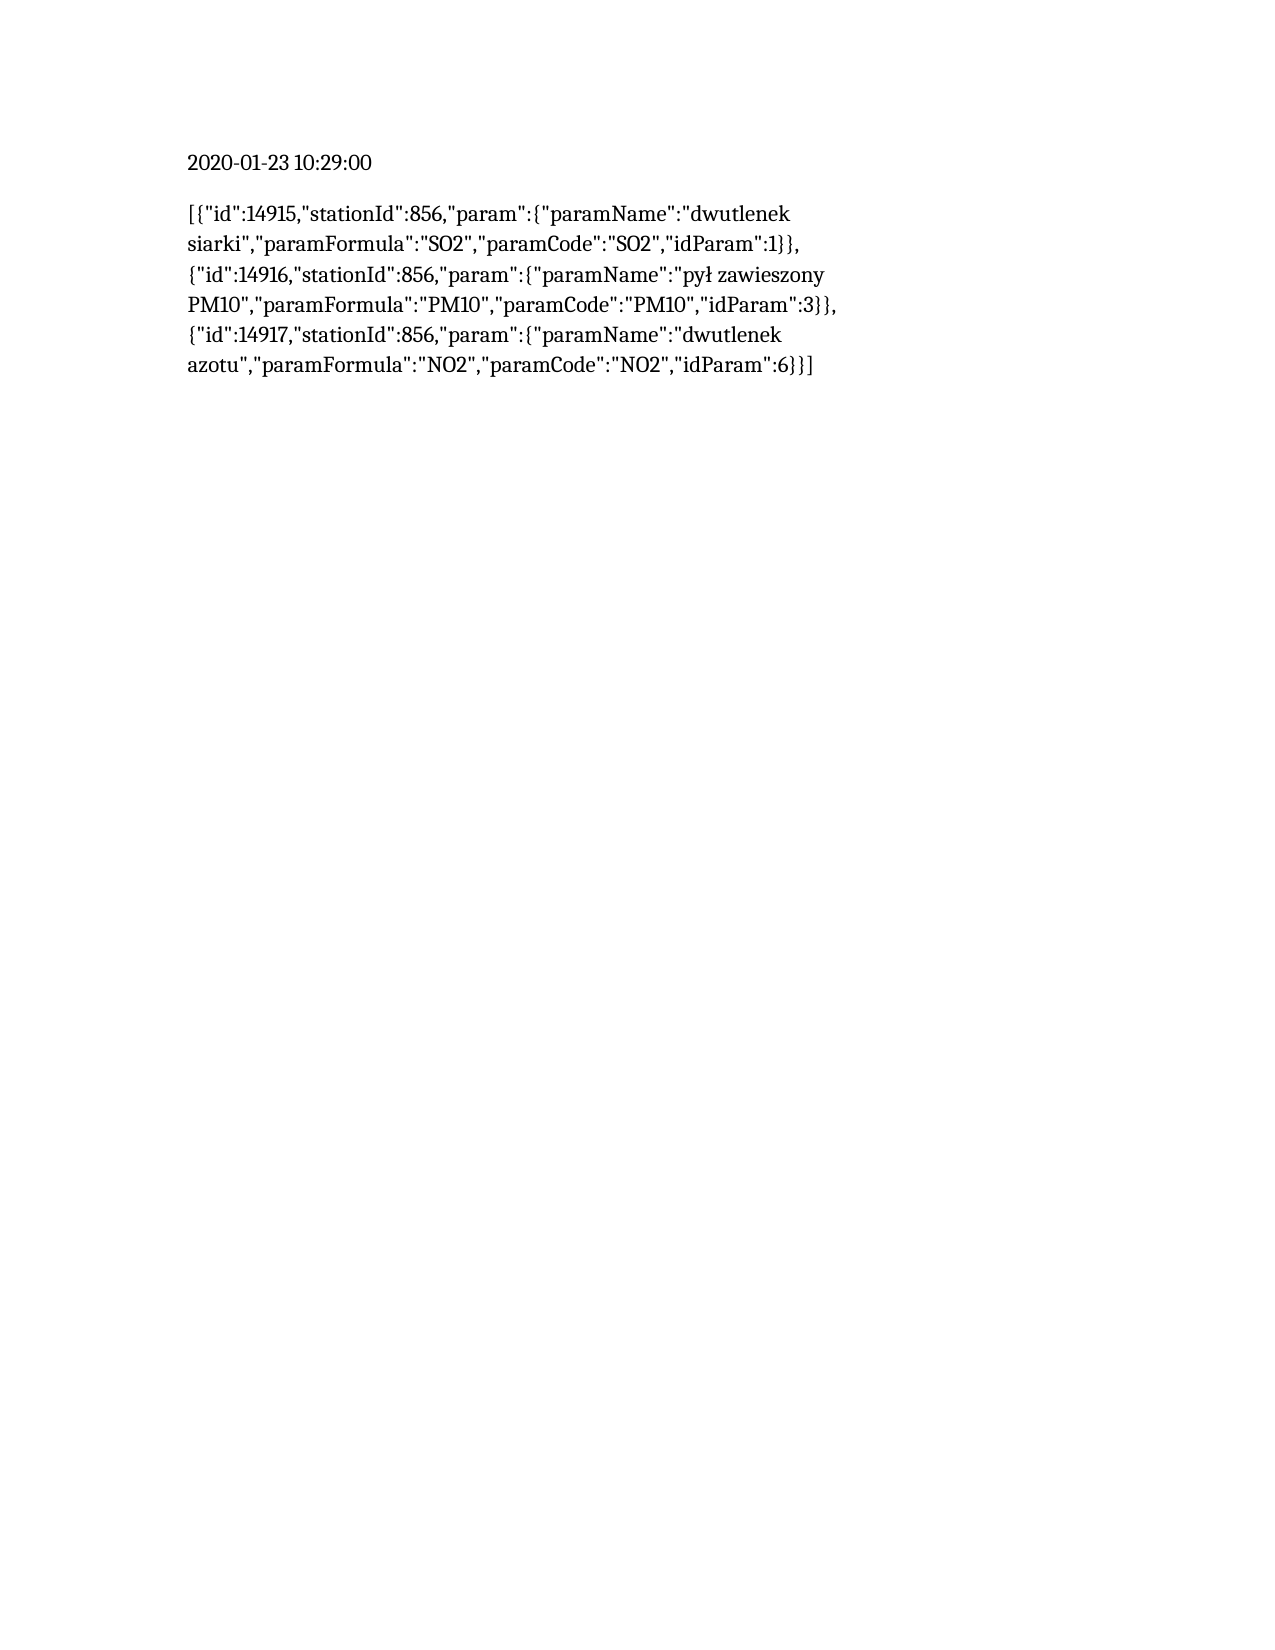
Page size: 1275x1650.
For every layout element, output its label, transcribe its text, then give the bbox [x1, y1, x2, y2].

text 2020-01-23 10:29:00 [187, 150, 1087, 176]
text [{"id":14915,"stationId":856,"param":{"paramName":"dwutlenek siarki","paramFormula":"SO2","paramCode":"SO2","idParam":1}},{"id":14916,"stationId":856,"param":{"paramName":"pył zawieszony PM10","paramFormula":"PM10","paramCode":"PM10","idParam":3}},{"id":14917,"stationId":856,"param":{"paramName":"dwutlenek azotu","paramFormula":"NO2","paramCode":"NO2","idParam":6}}] [187, 201, 1087, 378]
